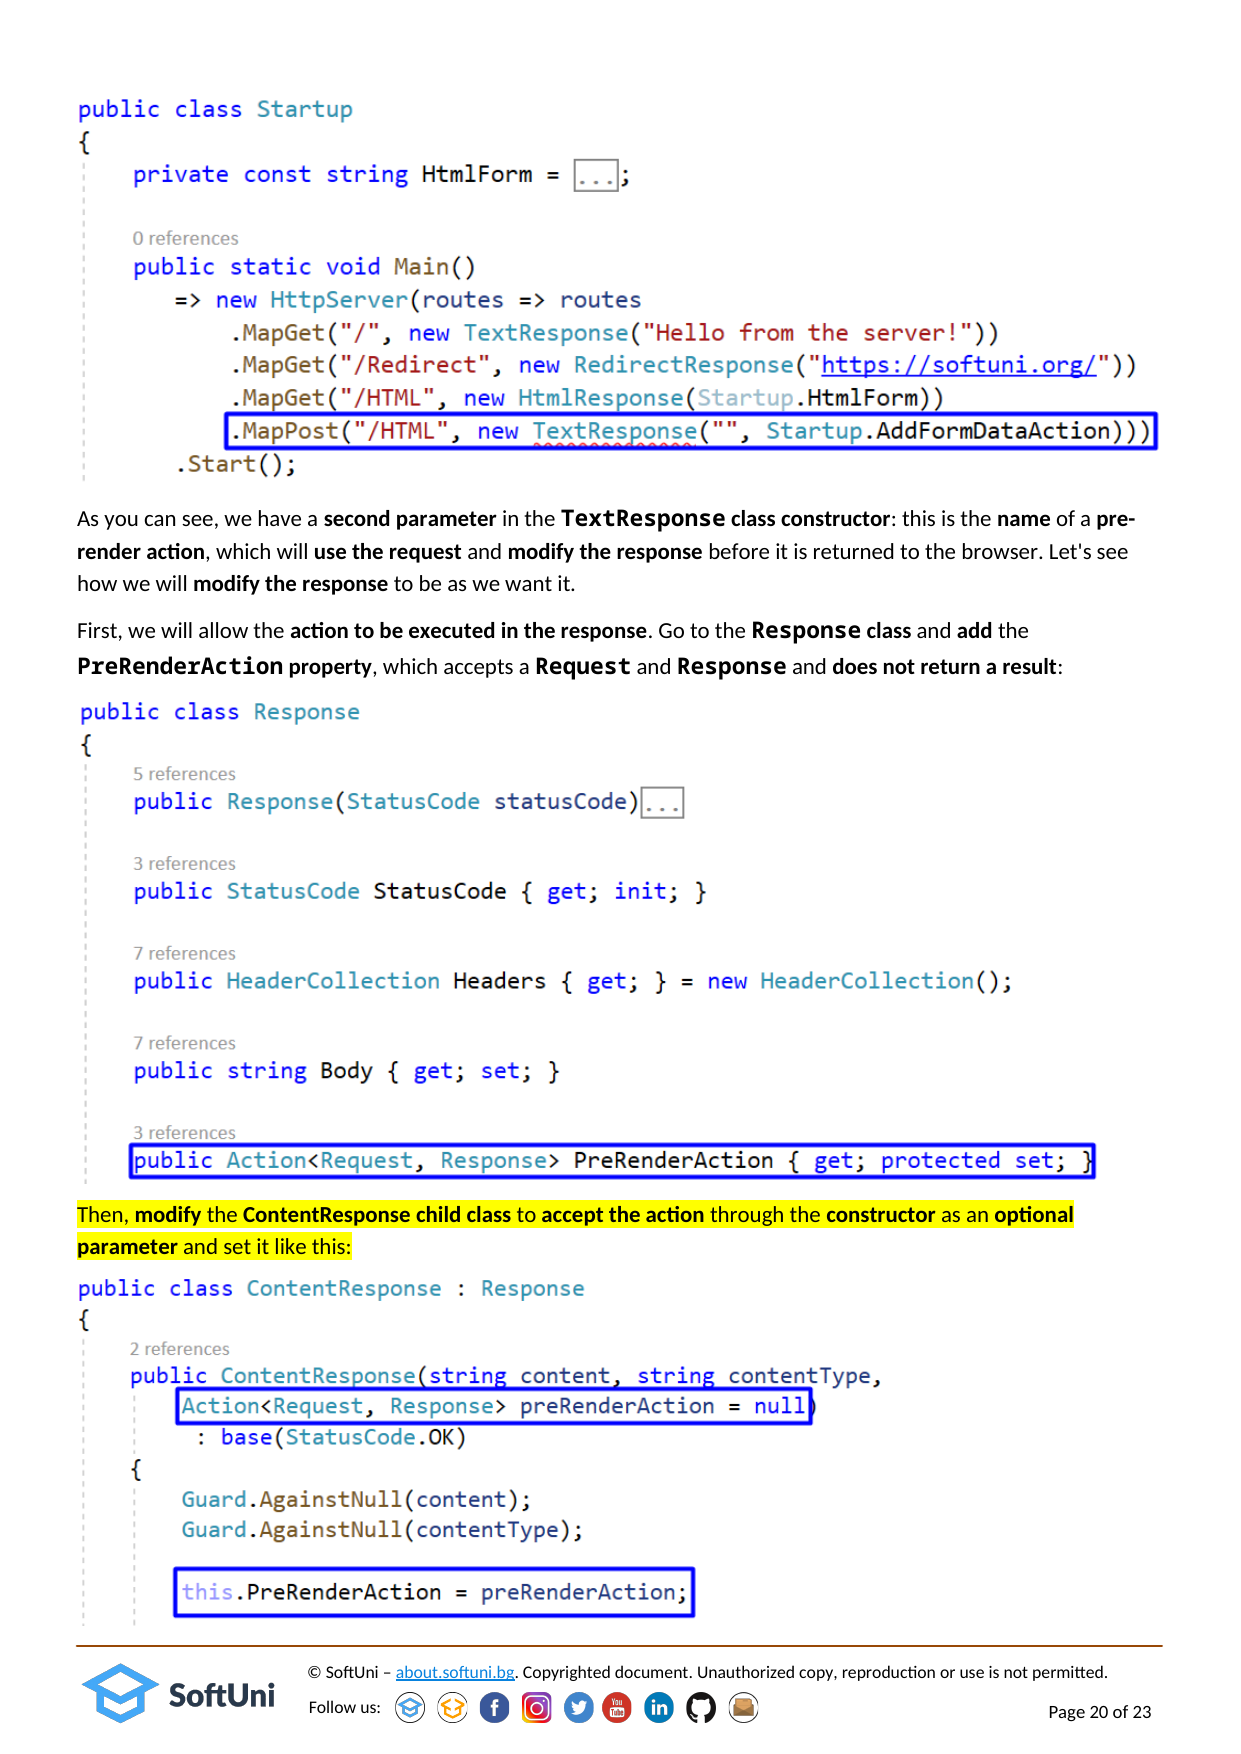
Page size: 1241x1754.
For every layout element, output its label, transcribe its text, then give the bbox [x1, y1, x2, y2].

picture [76, 1276, 886, 1626]
picture [658, 1705, 667, 1714]
picture [395, 1692, 425, 1723]
picture [602, 1692, 632, 1723]
picture [644, 1692, 653, 1701]
text As you can see, we have a second parameter in the TextResponse class constructor: this is the name of a pre-render action, which will use the request and modify the response before it is returned to the browser. Let's see how we will modify the response to be as we want it. [77, 502, 1163, 597]
picture [686, 1692, 716, 1723]
picture [75, 1658, 281, 1729]
picture [644, 1714, 653, 1723]
picture [564, 1692, 594, 1723]
picture [665, 1692, 674, 1701]
text Then, modify the ContentResponse child class to accept the action through the constructor as an optional parameter and set it like this: [77, 1200, 1163, 1260]
picture [76, 95, 1164, 485]
picture [522, 1692, 552, 1723]
picture [76, 698, 1107, 1184]
picture [665, 1714, 674, 1723]
picture [728, 1692, 759, 1723]
picture [479, 1692, 510, 1723]
text First, we will allow the action to be executed in the response. Go to the Response class and add the PreRenderAction property, which accepts a Request and Response and does not return a result: [77, 614, 1163, 681]
picture [437, 1692, 468, 1723]
